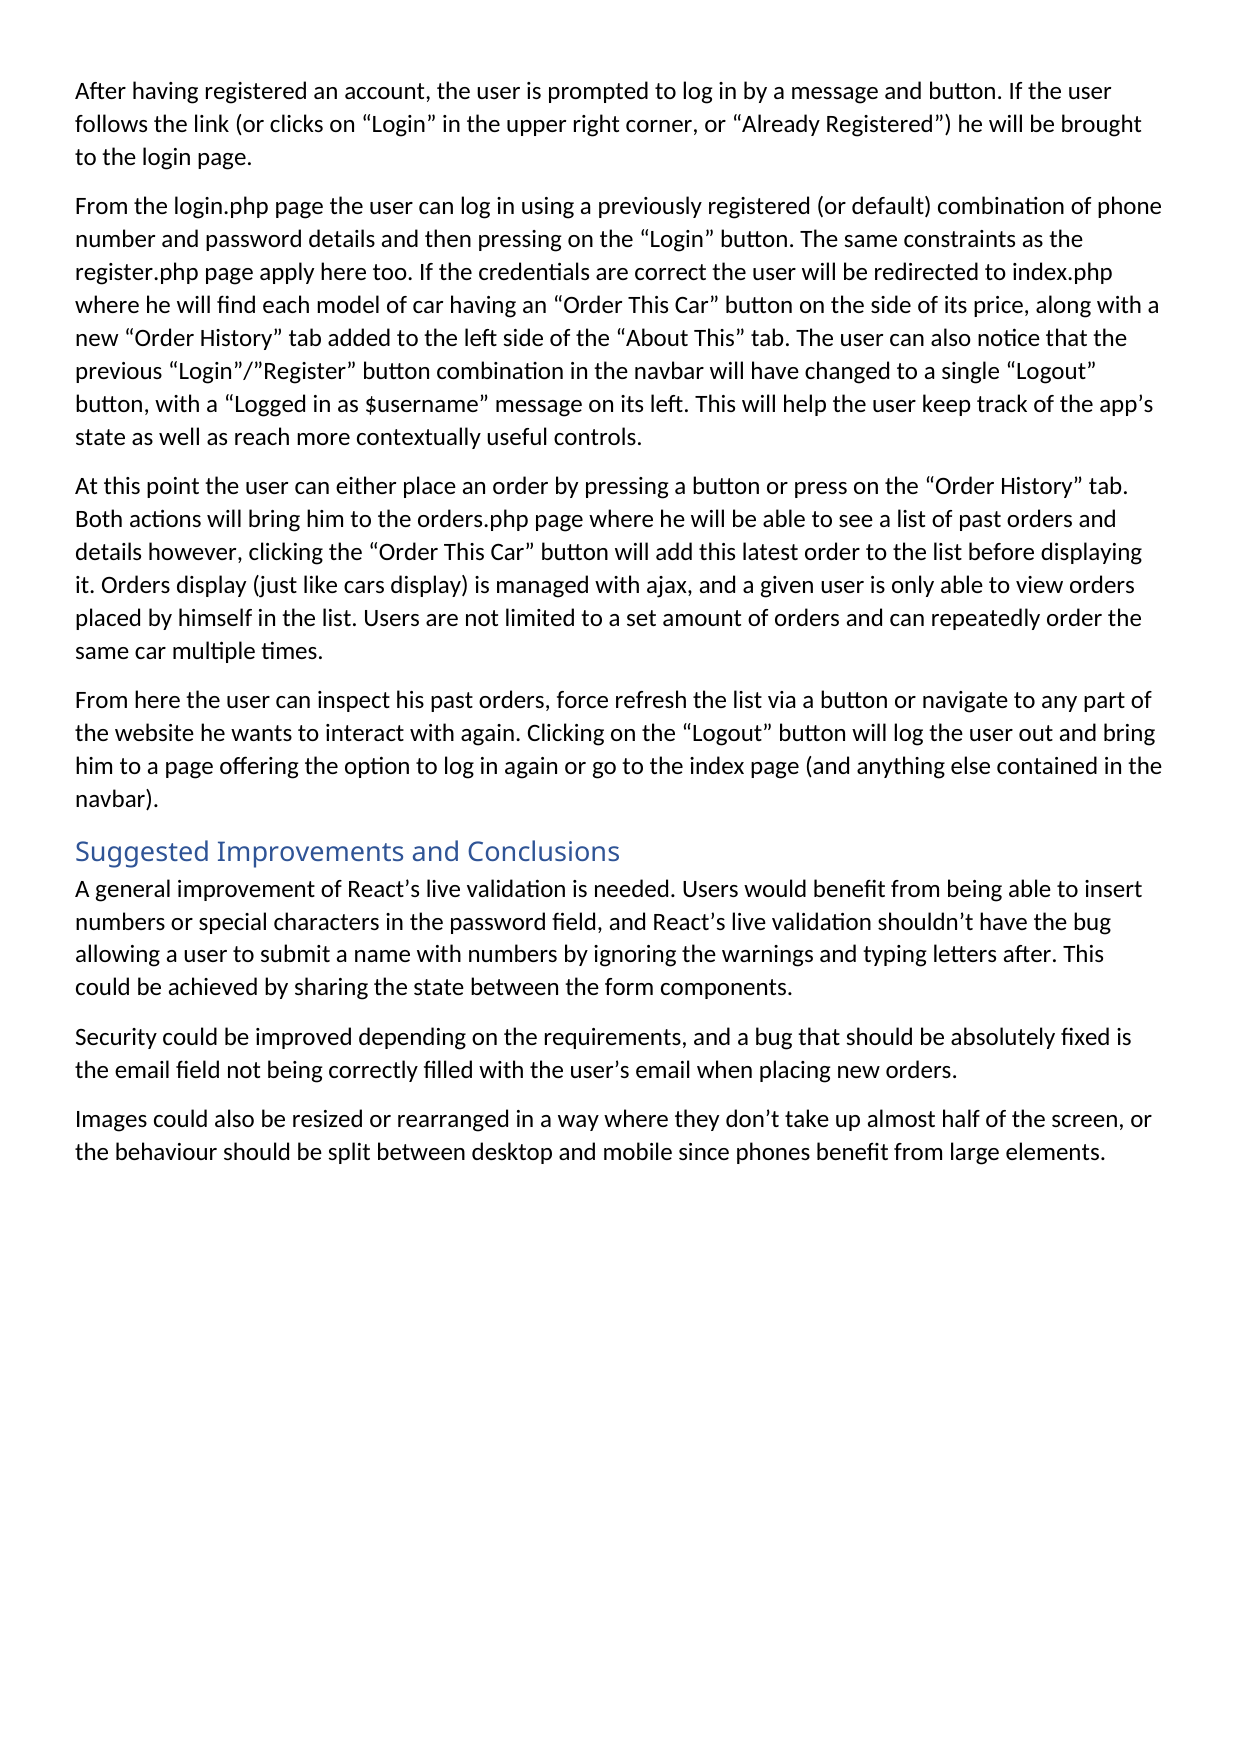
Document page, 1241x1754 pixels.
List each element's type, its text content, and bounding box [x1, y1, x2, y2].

text From here the user can inspect his past orders, force refresh the list via a button or navigate to any part of the website he wants to interact with again. Clicking on the “Logout” button will log the user out and bring him to a page offering the option to log in again or go to the index page (and anything else contained in the navbar). [75, 684, 1165, 814]
text Security could be improved depending on the requirements, and a bug that should be absolutely fixed is the email field not being correctly filled with the user’s email when placing new orders. [75, 1021, 1165, 1084]
text From the login.php page the user can log in using a previously registered (or default) combination of phone number and password details and then pressing on the “Login” button. The same constraints as the register.php page apply here too. If the credentials are correct the user will be redirected to index.php where he will find each model of car having an “Order This Car” button on the side of its price, along with a new “Order History” tab added to the left side of the “About This” tab. The user can also notice that the previous “Login”/”Register” button combination in the navbar will have changed to a single “Logout” button, with a “Logged in as $username” message on its left. This will help the user keep track of the app’s state as well as reach more contextually useful controls. [75, 190, 1165, 451]
subtitle Suggested Improvements and Conclusions [75, 833, 1165, 870]
text A general improvement of React’s live validation is needed. Users would benefit from being able to insert numbers or special characters in the password field, and React’s live validation shouldn’t have the bug allowing a user to submit a name with numbers by ignoring the warnings and typing letters after. This could be achieved by sharing the state between the form components. [75, 873, 1165, 1002]
text Images could also be resized or rearranged in a way where they don’t take up almost half of the screen, or the behaviour should be split between desktop and mobile since phones benefit from large elements. [75, 1103, 1165, 1167]
text At this point the user can either place an order by pressing a button or press on the “Order History” tab. Both actions will bring him to the orders.php page where he will be able to see a list of past orders and details however, clicking the “Order This Car” button will add this latest order to the list before displaying it. Orders display (just like cars display) is managed with ajax, and a given user is only able to view orders placed by himself in the list. Users are not limited to a set amount of orders and can repeatedly order the same car multiple times. [75, 470, 1165, 666]
text After having registered an account, the user is prompted to log in by a message and button. If the user follows the link (or clicks on “Login” in the upper right corner, or “Already Registered”) he will be brought to the login page. [75, 75, 1165, 171]
